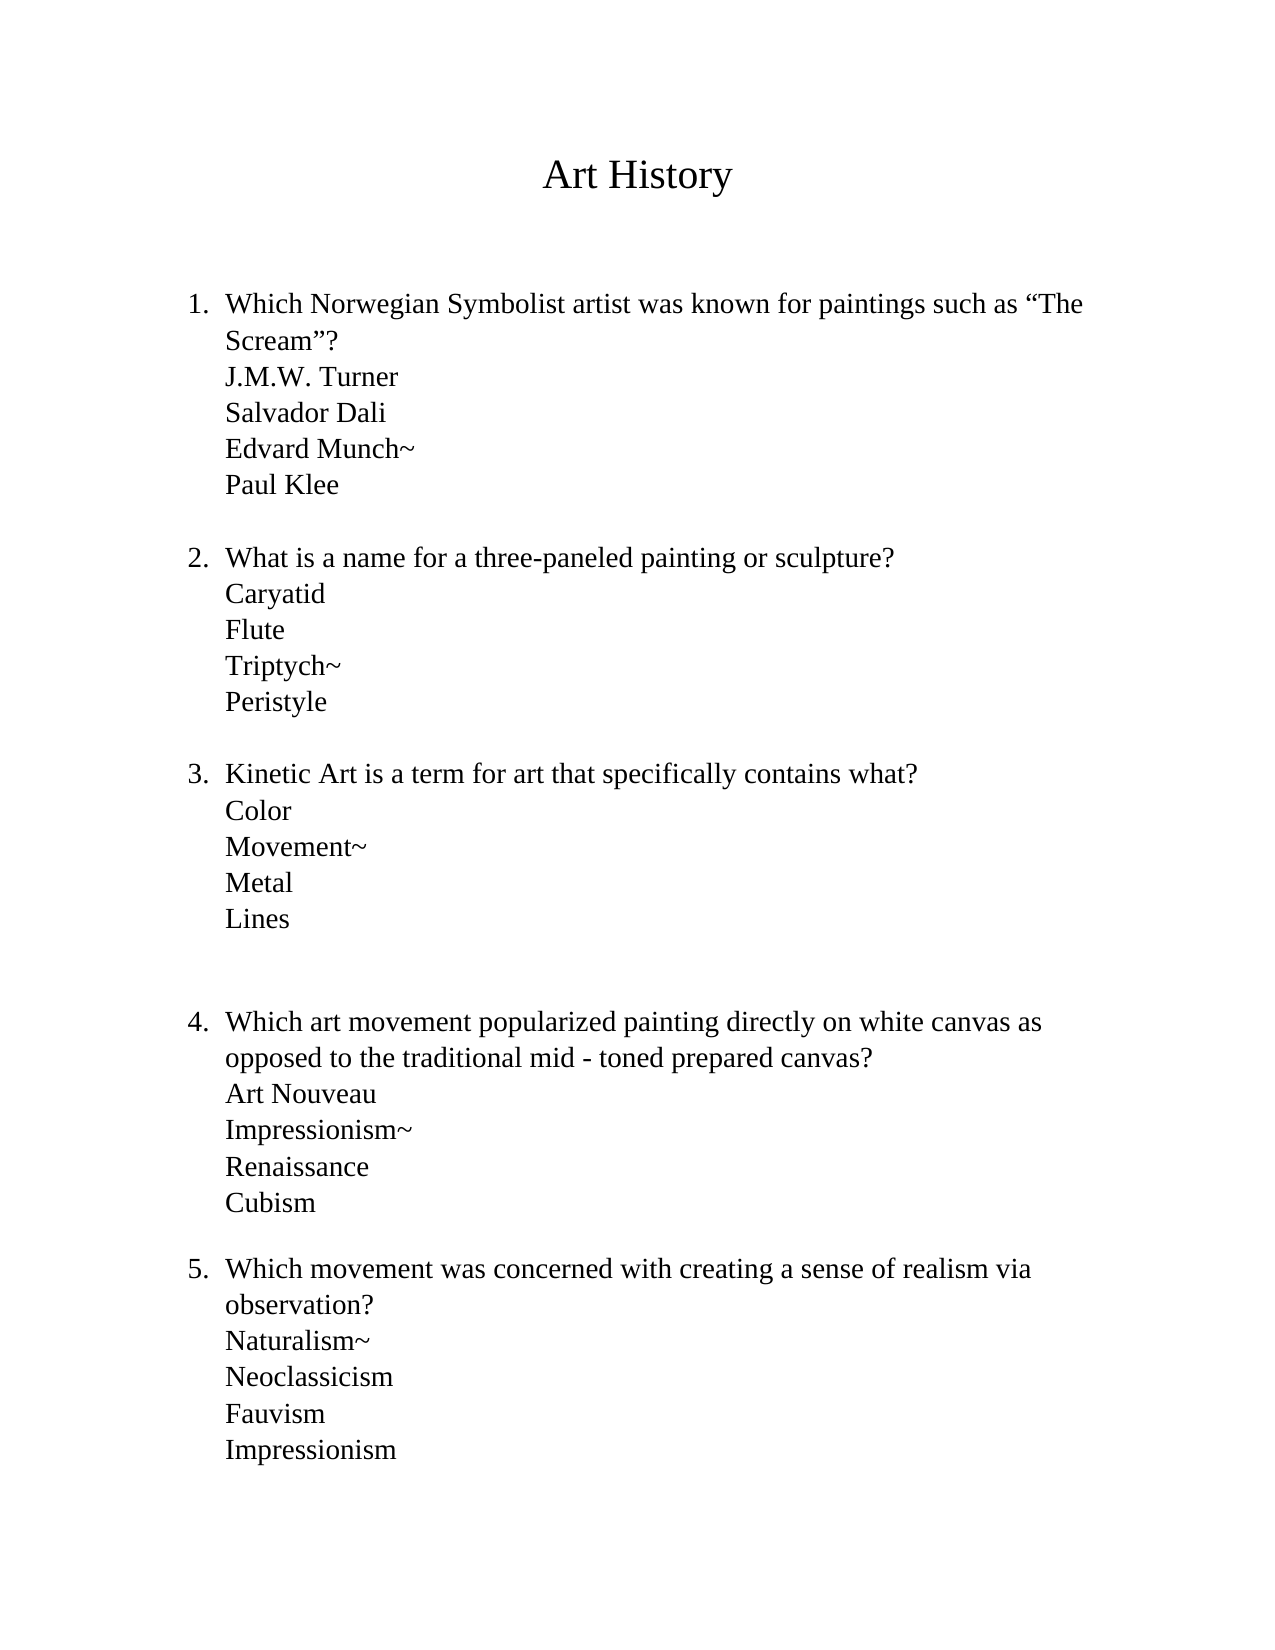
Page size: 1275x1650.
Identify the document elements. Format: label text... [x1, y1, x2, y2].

text Art History [150, 150, 1125, 198]
list Renaissance [225, 1149, 1125, 1182]
list Salvador Dali [225, 395, 1125, 429]
list Naturalism~ [225, 1323, 1125, 1357]
list Which art movement popularized painting directly on white canvas as opposed to the traditional mid - toned prepared canvas? [187, 1004, 1125, 1074]
list J.M.W. Turner [225, 359, 1125, 392]
list Art Nouveau [225, 1076, 1125, 1110]
list Peristyle [225, 684, 1125, 718]
list Caryatid [225, 576, 1125, 609]
list Lines [225, 901, 1125, 935]
list Cubism [225, 1185, 1125, 1218]
list Neoclassicism [225, 1359, 1125, 1393]
list Triptych~ [225, 648, 1125, 682]
list Color [225, 793, 1125, 826]
list Metal [225, 865, 1125, 898]
list Impressionism [225, 1432, 1125, 1465]
list Paul Klee [225, 467, 1125, 501]
list Which Norwegian Symbolist artist was known for paintings such as “The Scream”? [187, 287, 1125, 356]
list Fauvism [225, 1396, 1125, 1429]
list Edvard Munch~ [225, 431, 1125, 465]
list Flute [225, 612, 1125, 646]
list Impressionism~ [225, 1112, 1125, 1146]
list Movement~ [225, 829, 1125, 862]
list What is a name for a three-paneled painting or sculpture? [187, 540, 1125, 573]
list Kinetic Art is a term for art that specifically contains what? [187, 757, 1125, 790]
list Which movement was concerned with creating a sense of realism via observation? [187, 1251, 1125, 1321]
